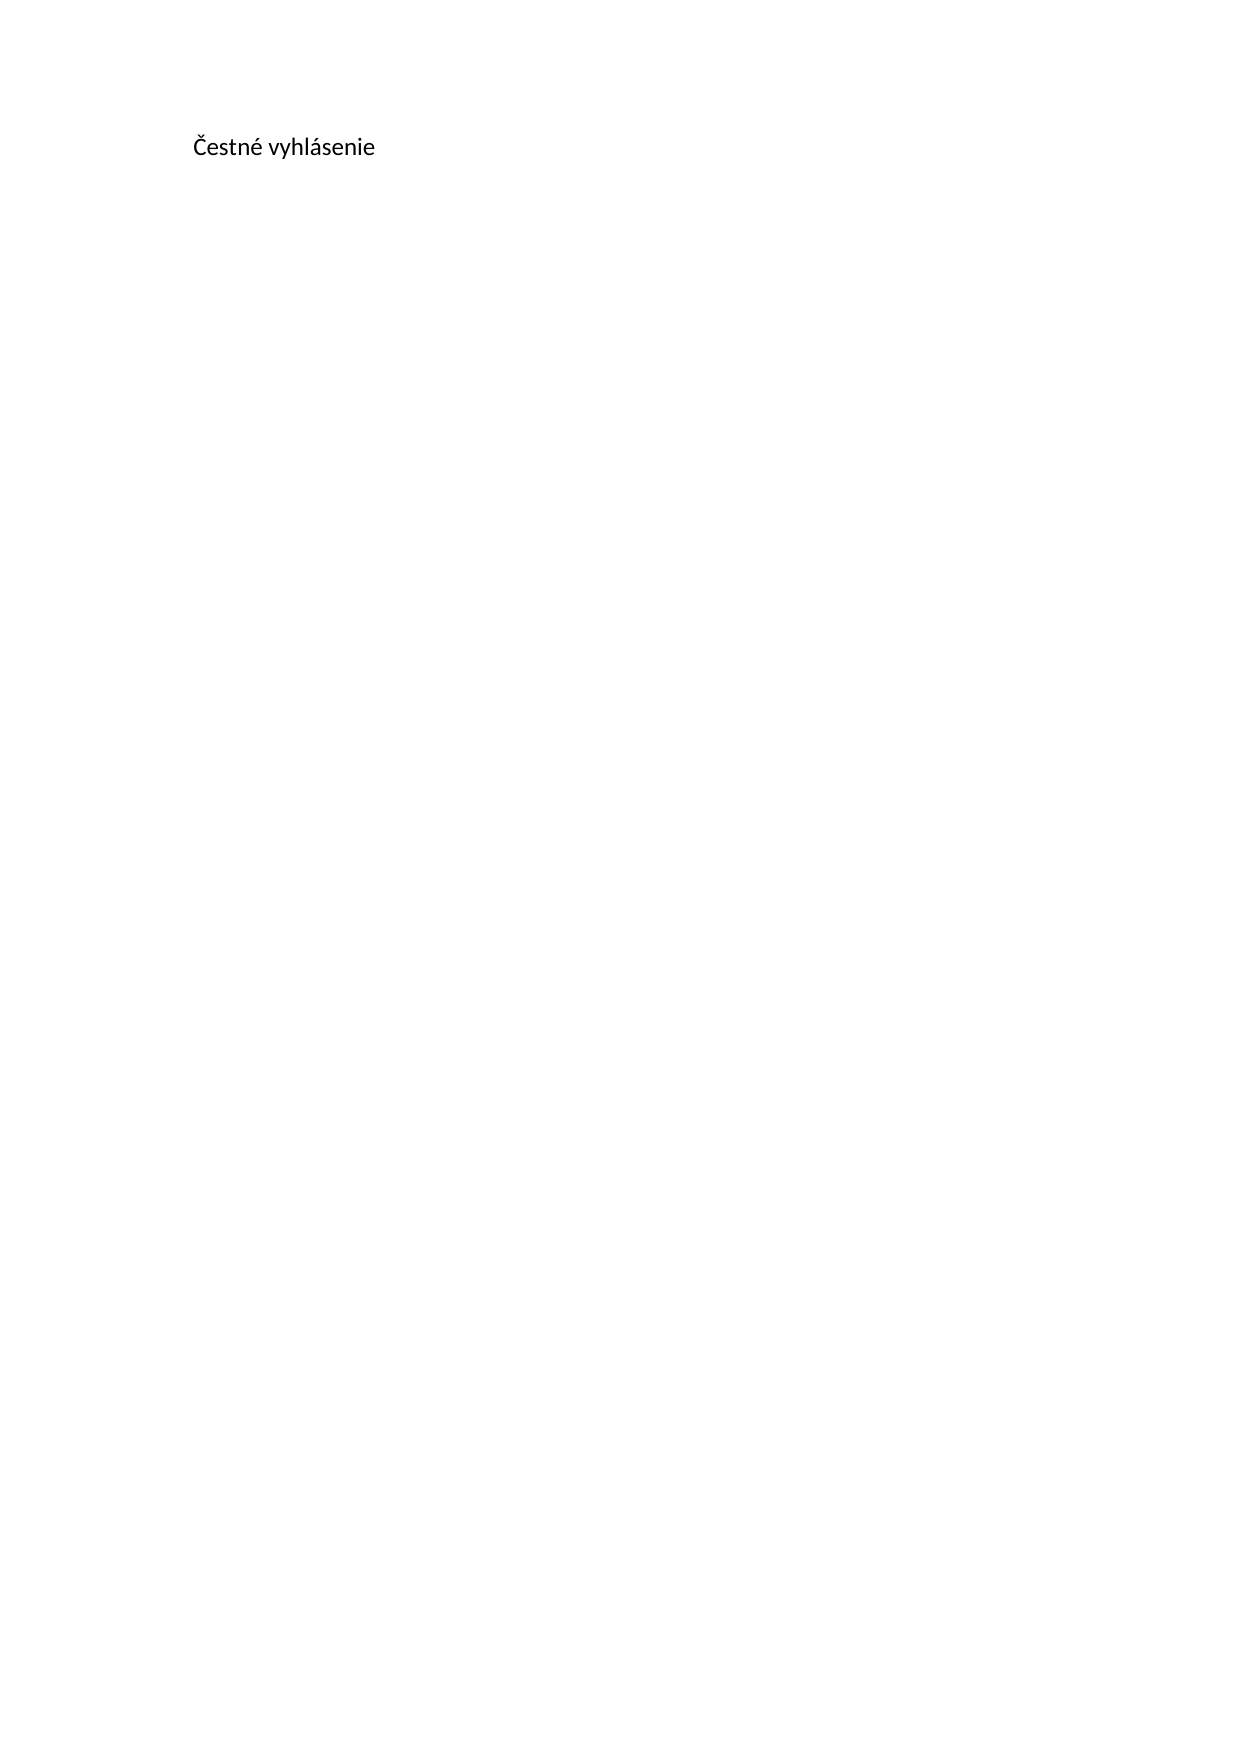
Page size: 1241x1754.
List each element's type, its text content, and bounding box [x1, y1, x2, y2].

text Čestné vyhlásenie [118, 131, 1122, 161]
